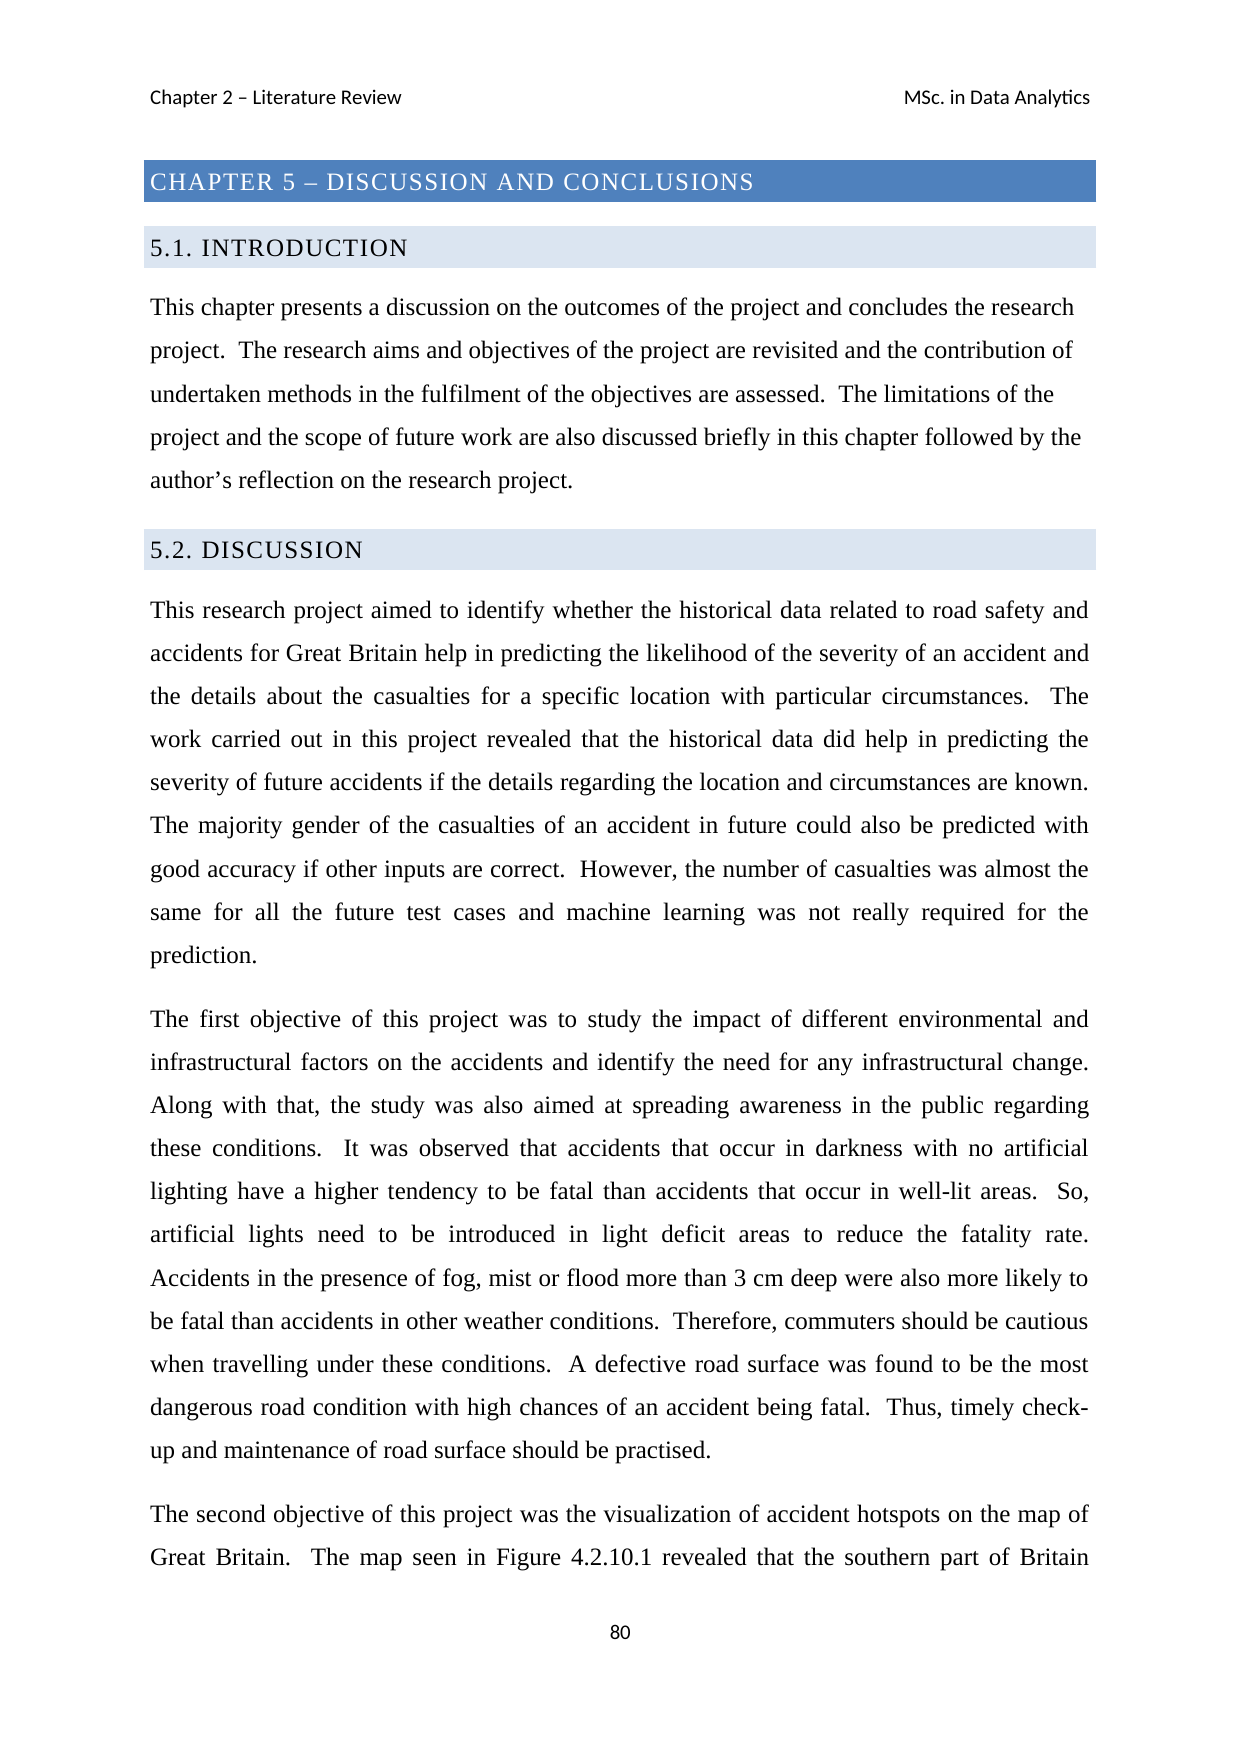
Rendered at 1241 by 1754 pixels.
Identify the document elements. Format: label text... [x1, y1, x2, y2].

subtitle Chapter 5 – Discussion and Conclusions [150, 167, 1090, 195]
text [150, 1499, 1090, 1571]
subtitle 5.2. Discussion [150, 535, 1090, 564]
text This research project aimed to identify whether the historical data related to road safety and accidents for Great Britain help in predicting the likelihood of the severity of an accident and the details about the casualties for a specific location with particular circumstances. The work carried out in this project revealed that the historical data did help in predicting the severity of future accidents if the details regarding the location and circumstances are known. The majority gender of the casualties of an accident in future could also be predicted with good accuracy if other inputs are correct. However, the number of casualties was almost the same for all the future test cases and machine learning was not really required for the prediction. [150, 595, 1090, 969]
text The first objective of this project was to study the impact of different environmental and infrastructural factors on the accidents and identify the need for any infrastructural change. Along with that, the study was also aimed at spreading awareness in the public regarding these conditions. It was observed that accidents that occur in darkness with no artificial lighting have a higher tendency to be fatal than accidents that occur in well-lit areas. So, artificial lights need to be introduced in light deficit areas to reduce the fatality rate. Accidents in the presence of fog, mist or flood more than 3 cm deep were also more likely to be fatal than accidents in other weather conditions. Therefore, commuters should be cautious when travelling under these conditions. A defective road surface was found to be the most dangerous road condition with high chances of an accident being fatal. Thus, timely check-up and maintenance of road surface should be practised. [150, 1004, 1090, 1464]
subtitle 5.1. Introduction [150, 233, 1090, 261]
text This chapter presents a discussion on the outcomes of the project and concludes the research project. The research aims and objectives of the project are revisited and the contribution of undertaken methods in the fulfilment of the objectives are assessed. The limitations of the project and the scope of future work are also discussed briefly in this chapter followed by the author’s reflection on the research project. [150, 292, 1090, 494]
